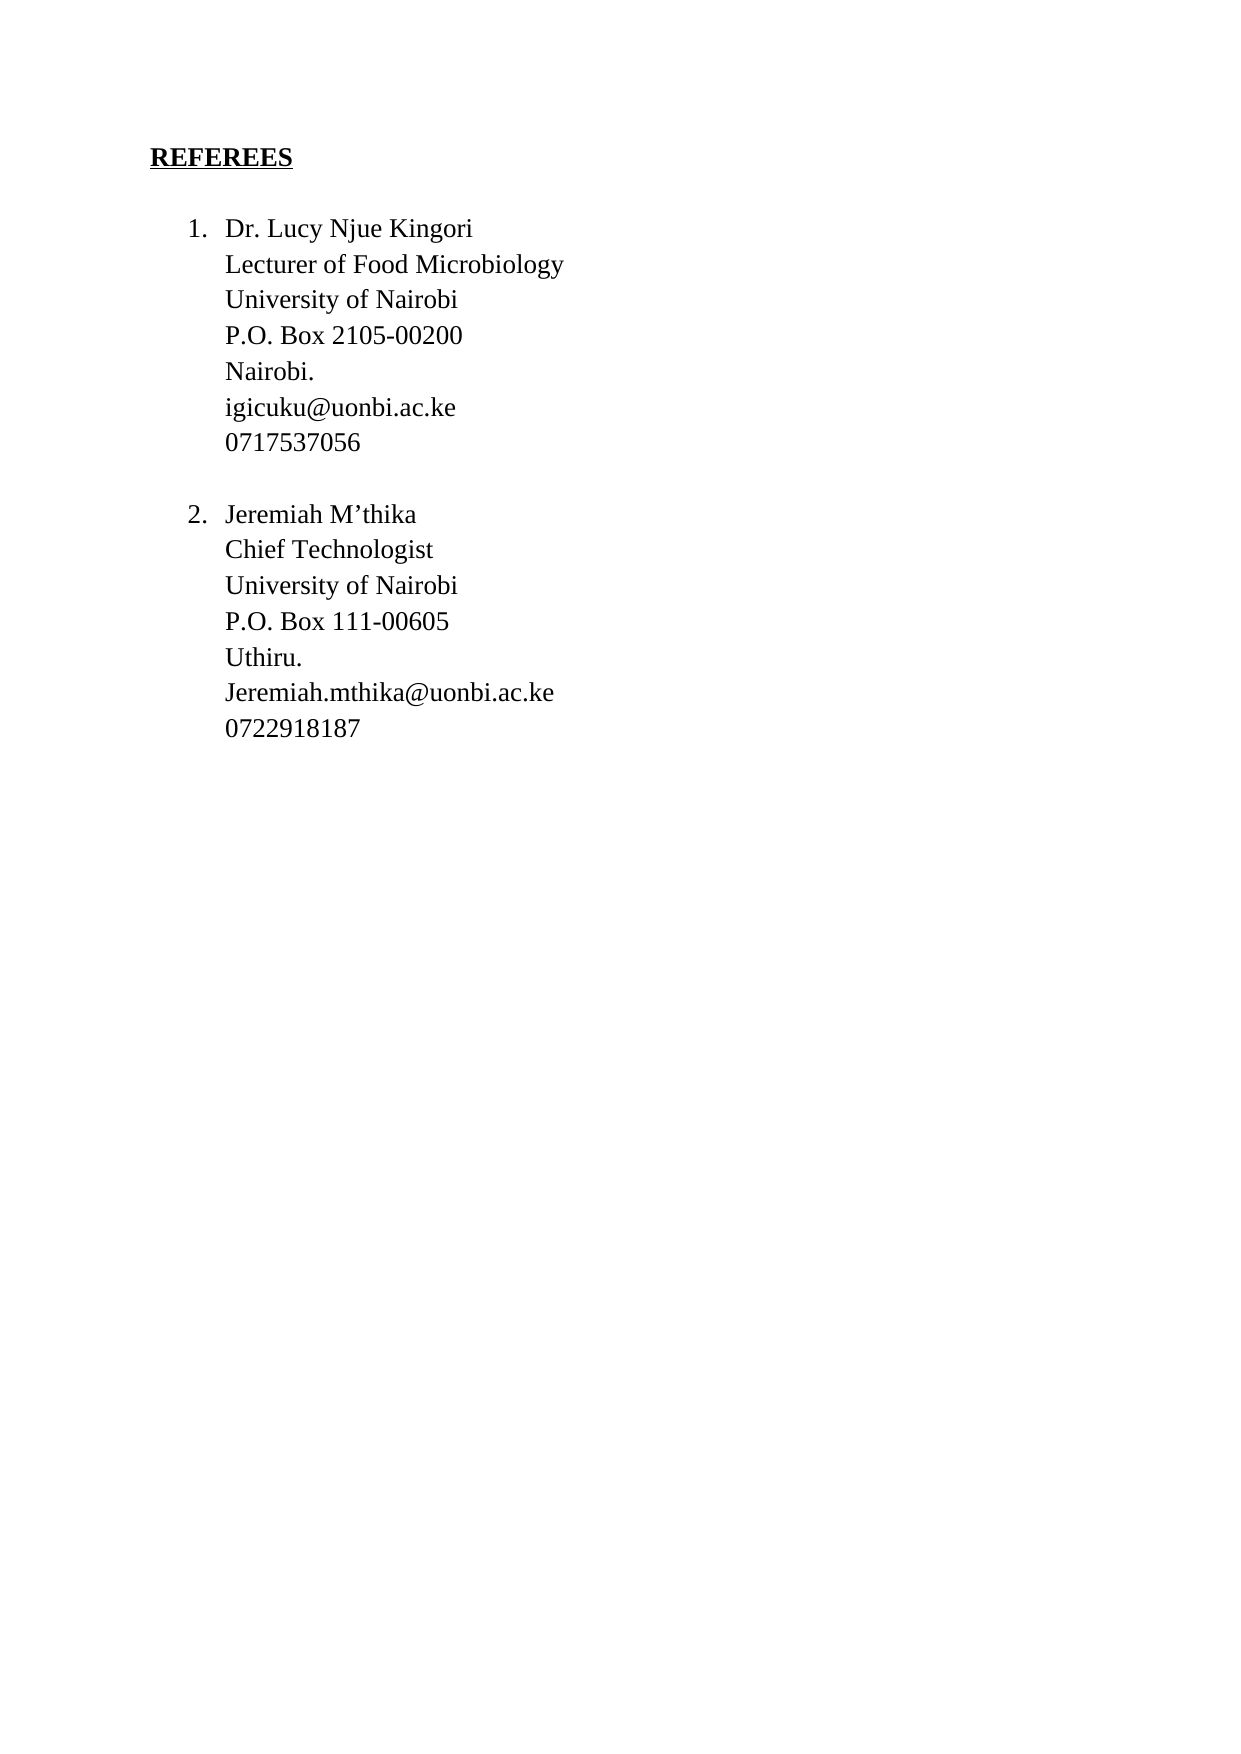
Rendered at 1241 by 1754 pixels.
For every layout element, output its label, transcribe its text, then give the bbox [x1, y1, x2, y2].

list P.O. Box 111-00605 [225, 605, 1090, 636]
list igicuku@uonbi.ac.ke [225, 391, 1090, 422]
list University of Nairobi [225, 283, 1090, 315]
list 0722918187 [225, 712, 1090, 743]
list 0717537056 [225, 426, 1090, 458]
list Jeremiah.mthika@uonbi.ac.ke [225, 677, 1090, 708]
list Uthiru. [225, 641, 1090, 672]
list P.O. Box 2105-00200 [225, 319, 1090, 350]
list Jeremiah M’thika [187, 498, 1090, 529]
list University of Nairobi [225, 569, 1090, 601]
list Nairobi. [225, 355, 1090, 386]
list Lecturer of Food Microbiology [225, 248, 1090, 279]
text REFEREES [150, 141, 1090, 172]
list Dr. Lucy Njue Kingori [187, 212, 1090, 243]
list Chief Technologist [225, 534, 1090, 565]
